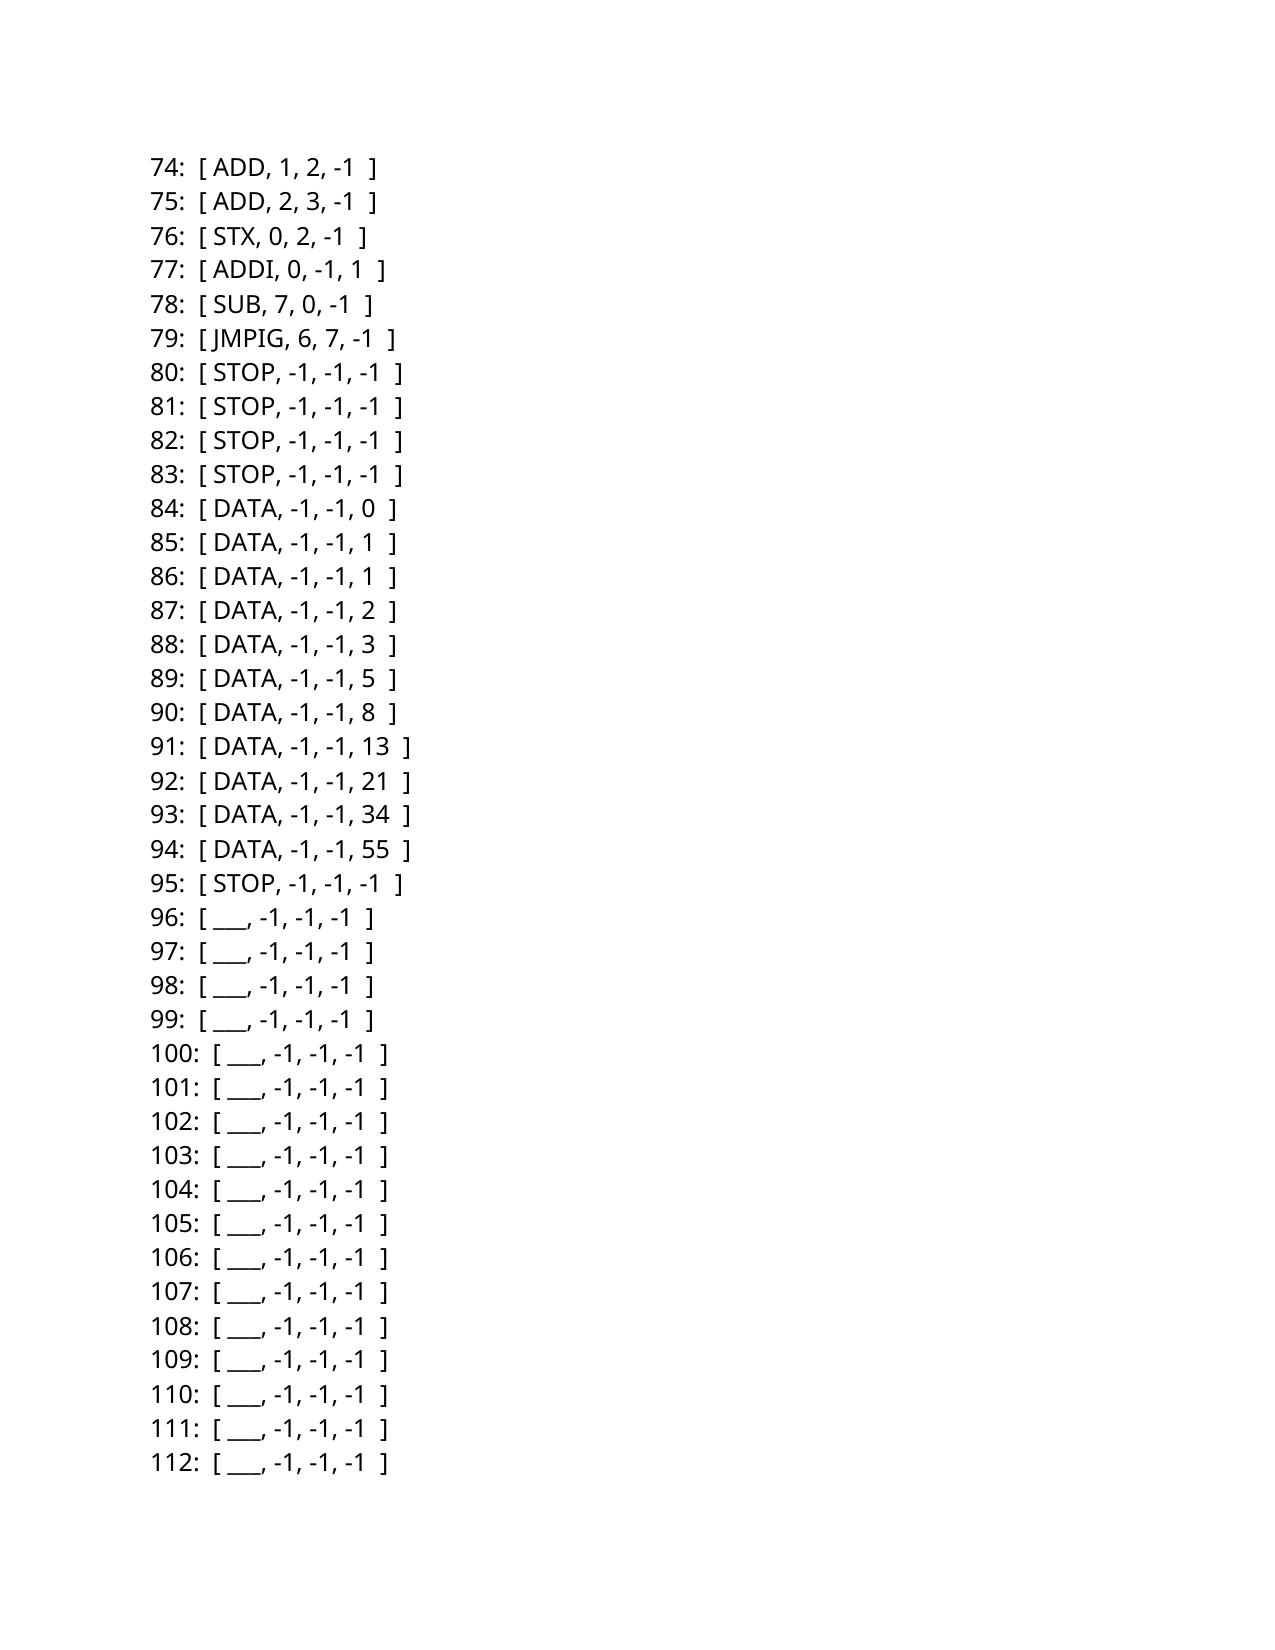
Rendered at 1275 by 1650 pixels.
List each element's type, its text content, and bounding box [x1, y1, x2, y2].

text 105: [ ___, -1, -1, -1 ] [150, 1206, 1125, 1240]
text 87: [ DATA, -1, -1, 2 ] [150, 593, 1125, 627]
text 89: [ DATA, -1, -1, 5 ] [150, 661, 1125, 695]
text 93: [ DATA, -1, -1, 34 ] [150, 797, 1125, 831]
text 101: [ ___, -1, -1, -1 ] [150, 1070, 1125, 1104]
text 109: [ ___, -1, -1, -1 ] [150, 1342, 1125, 1376]
text 84: [ DATA, -1, -1, 0 ] [150, 491, 1125, 525]
text 112: [ ___, -1, -1, -1 ] [150, 1444, 1125, 1478]
text 108: [ ___, -1, -1, -1 ] [150, 1308, 1125, 1342]
text 77: [ ADDI, 0, -1, 1 ] [150, 252, 1125, 286]
text 94: [ DATA, -1, -1, 55 ] [150, 831, 1125, 865]
text 92: [ DATA, -1, -1, 21 ] [150, 763, 1125, 797]
text 81: [ STOP, -1, -1, -1 ] [150, 388, 1125, 422]
text 91: [ DATA, -1, -1, 13 ] [150, 729, 1125, 763]
text 104: [ ___, -1, -1, -1 ] [150, 1172, 1125, 1206]
text 110: [ ___, -1, -1, -1 ] [150, 1376, 1125, 1410]
text 90: [ DATA, -1, -1, 8 ] [150, 695, 1125, 729]
text 96: [ ___, -1, -1, -1 ] [150, 899, 1125, 933]
text 85: [ DATA, -1, -1, 1 ] [150, 525, 1125, 559]
text 107: [ ___, -1, -1, -1 ] [150, 1274, 1125, 1308]
text 102: [ ___, -1, -1, -1 ] [150, 1104, 1125, 1138]
text 79: [ JMPIG, 6, 7, -1 ] [150, 320, 1125, 354]
text 99: [ ___, -1, -1, -1 ] [150, 1002, 1125, 1036]
text 100: [ ___, -1, -1, -1 ] [150, 1036, 1125, 1070]
text 97: [ ___, -1, -1, -1 ] [150, 933, 1125, 967]
text 80: [ STOP, -1, -1, -1 ] [150, 354, 1125, 388]
text 111: [ ___, -1, -1, -1 ] [150, 1410, 1125, 1444]
text 95: [ STOP, -1, -1, -1 ] [150, 865, 1125, 899]
text 83: [ STOP, -1, -1, -1 ] [150, 457, 1125, 491]
text 98: [ ___, -1, -1, -1 ] [150, 967, 1125, 1002]
text 75: [ ADD, 2, 3, -1 ] [150, 184, 1125, 218]
text 86: [ DATA, -1, -1, 1 ] [150, 559, 1125, 593]
text 106: [ ___, -1, -1, -1 ] [150, 1240, 1125, 1274]
text 82: [ STOP, -1, -1, -1 ] [150, 422, 1125, 457]
text 78: [ SUB, 7, 0, -1 ] [150, 286, 1125, 320]
text 103: [ ___, -1, -1, -1 ] [150, 1138, 1125, 1172]
text 88: [ DATA, -1, -1, 3 ] [150, 627, 1125, 661]
text 74: [ ADD, 1, 2, -1 ] [150, 150, 1125, 184]
text 76: [ STX, 0, 2, -1 ] [150, 218, 1125, 252]
